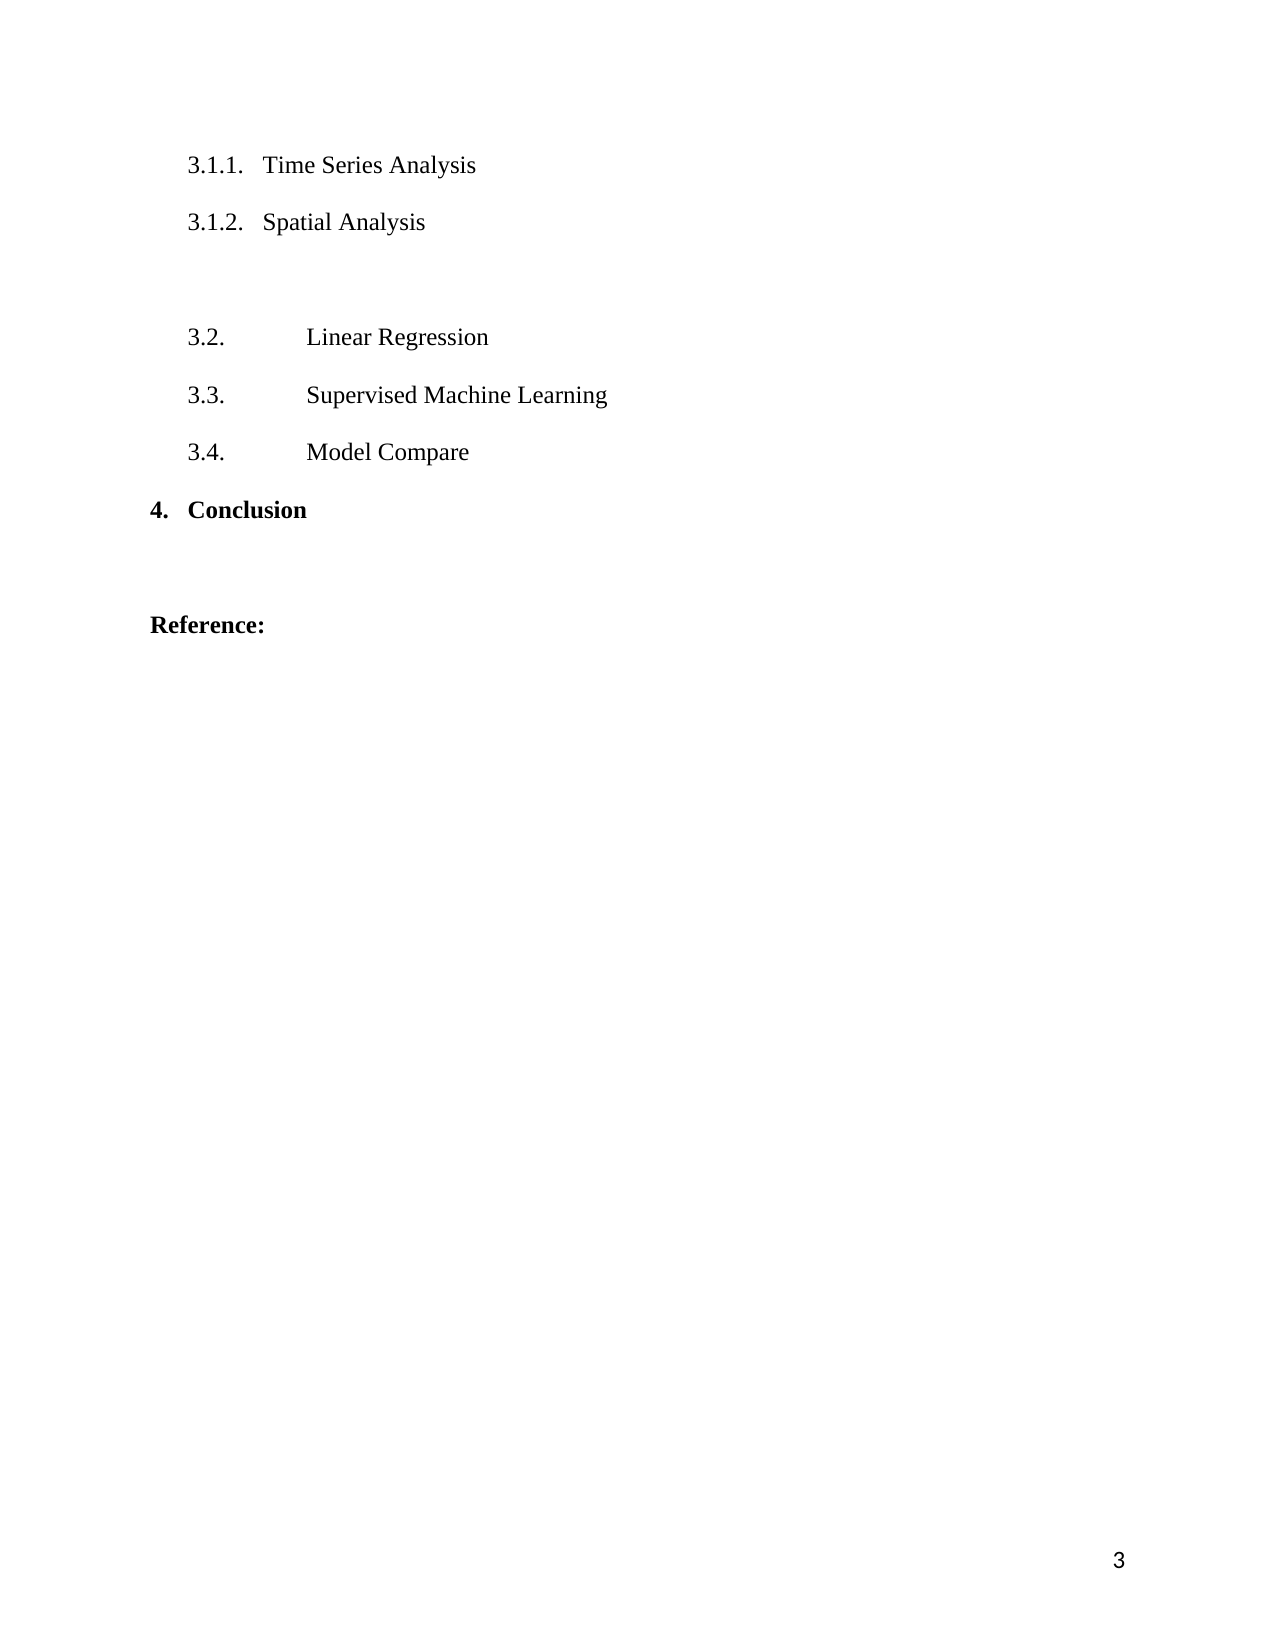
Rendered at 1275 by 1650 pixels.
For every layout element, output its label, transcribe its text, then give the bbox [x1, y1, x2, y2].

list Reference: [150, 610, 1125, 639]
